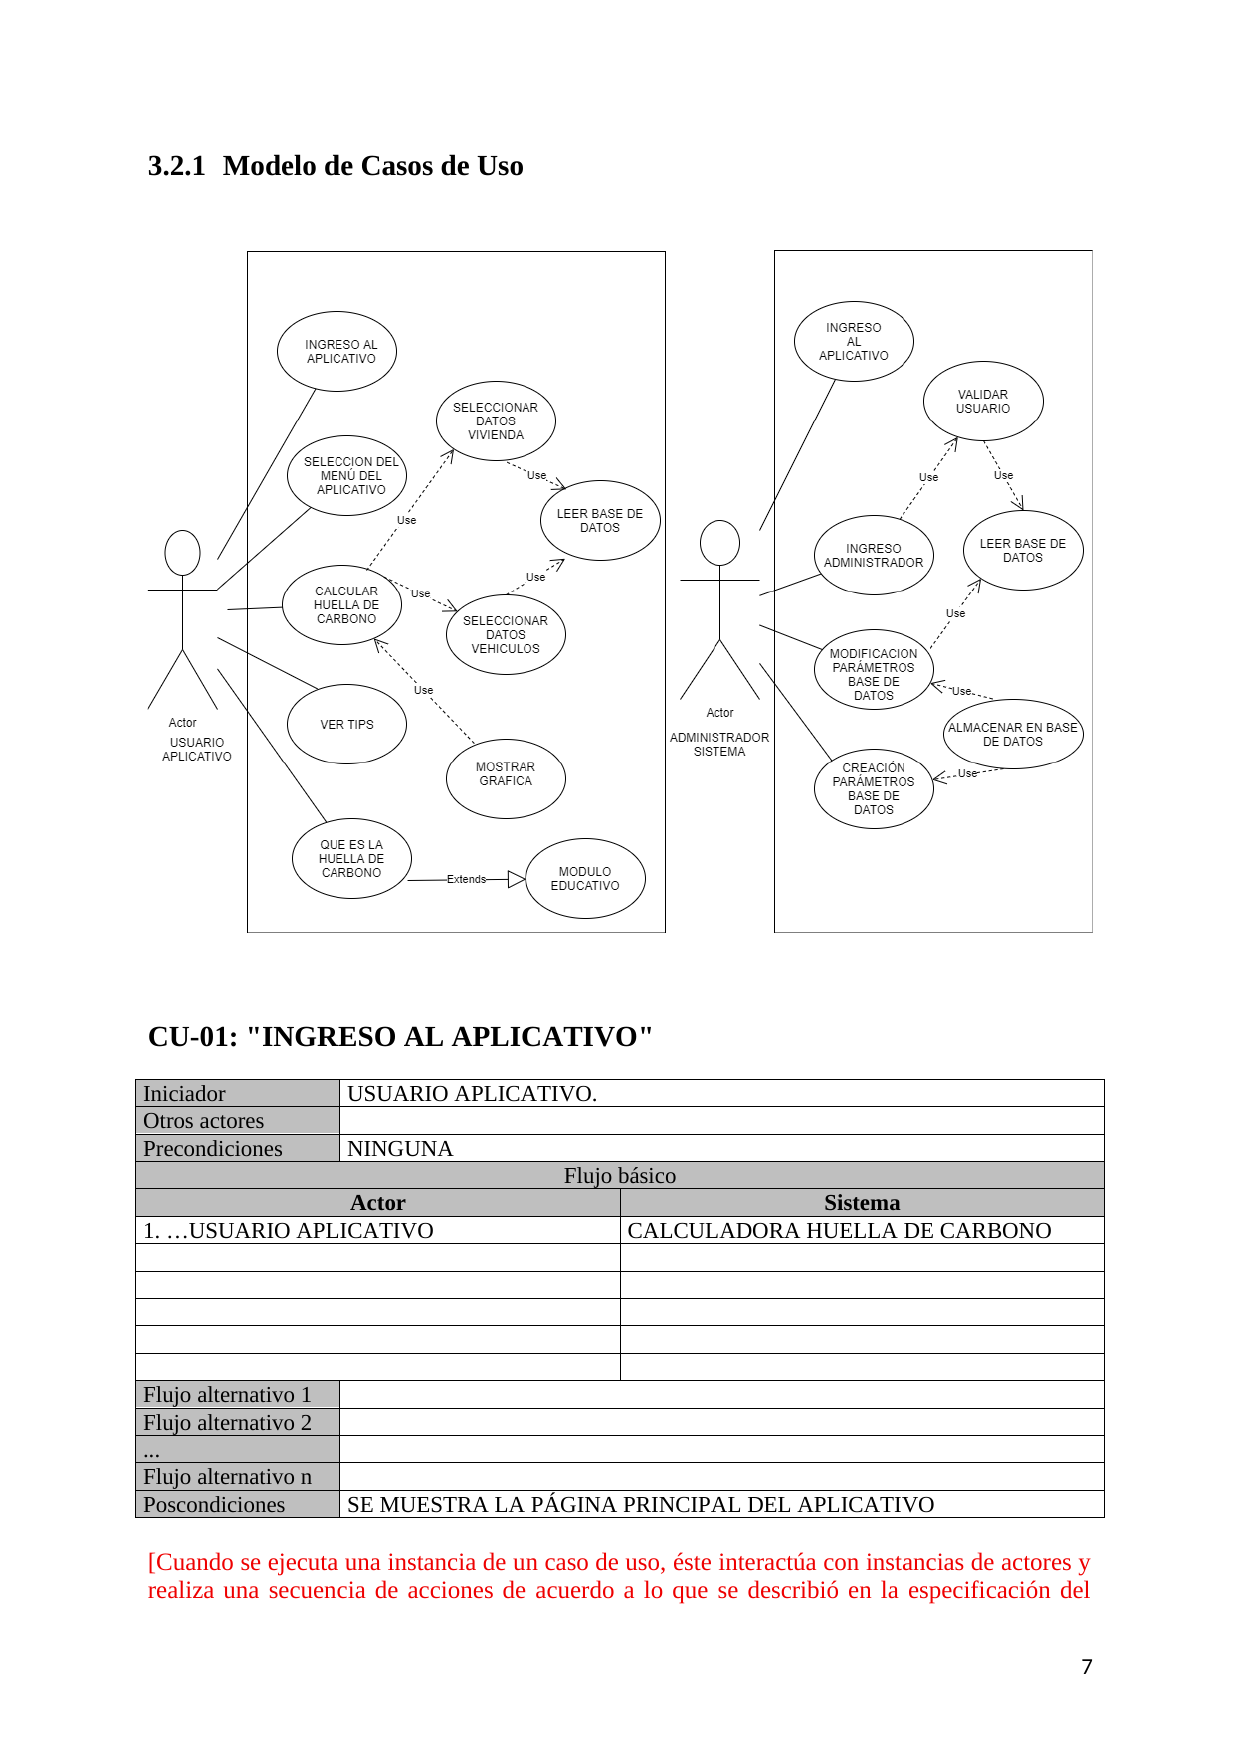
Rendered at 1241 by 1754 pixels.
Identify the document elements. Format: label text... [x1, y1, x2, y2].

text CU-01: "INGRESO AL APLICATIVO" [148, 1019, 1092, 1052]
table_cell [340, 1381, 1104, 1407]
table_cell [136, 1326, 620, 1353]
table_cell Flujo alternativo 2 [136, 1409, 339, 1435]
table_cell [621, 1326, 1104, 1353]
table_cell Flujo alternativo n [136, 1463, 339, 1490]
table_cell [340, 1409, 1104, 1435]
table_cell Otros actores [136, 1107, 339, 1133]
table_cell [340, 1463, 1104, 1490]
table_cell Actor [136, 1189, 620, 1216]
table_cell Flujo básico [136, 1162, 1104, 1188]
table_header USUARIO APLICATIVO. [340, 1080, 1104, 1106]
table_cell [621, 1272, 1104, 1298]
table_cell [136, 1272, 620, 1298]
table_cell Flujo alternativo 1 [136, 1381, 339, 1407]
table_header Iniciador [136, 1080, 339, 1106]
table_cell Poscondiciones [136, 1491, 339, 1517]
table_cell [136, 1299, 620, 1325]
table_cell [340, 1436, 1104, 1462]
table_cell NINGUNA [340, 1135, 1104, 1161]
table_cell [136, 1244, 620, 1271]
picture [147, 250, 1093, 933]
table_cell Precondiciones [136, 1135, 339, 1161]
table_cell SE MUESTRA LA PÁGINA PRINCIPAL DEL APLICATIVO [340, 1491, 1104, 1517]
table_cell [136, 1354, 620, 1380]
table_cell [621, 1244, 1104, 1271]
table_cell ... [136, 1436, 339, 1462]
table_cell [621, 1299, 1104, 1325]
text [148, 1547, 1092, 1604]
table_cell CALCULADORA HUELLA DE CARBONO [621, 1217, 1104, 1243]
table_cell 1. …USUARIO APLICATIVO [136, 1217, 620, 1243]
table_cell [340, 1107, 1104, 1133]
table_cell [621, 1354, 1104, 1380]
subtitle Modelo de Casos de Uso [148, 148, 1092, 181]
table_cell Sistema [621, 1189, 1104, 1216]
